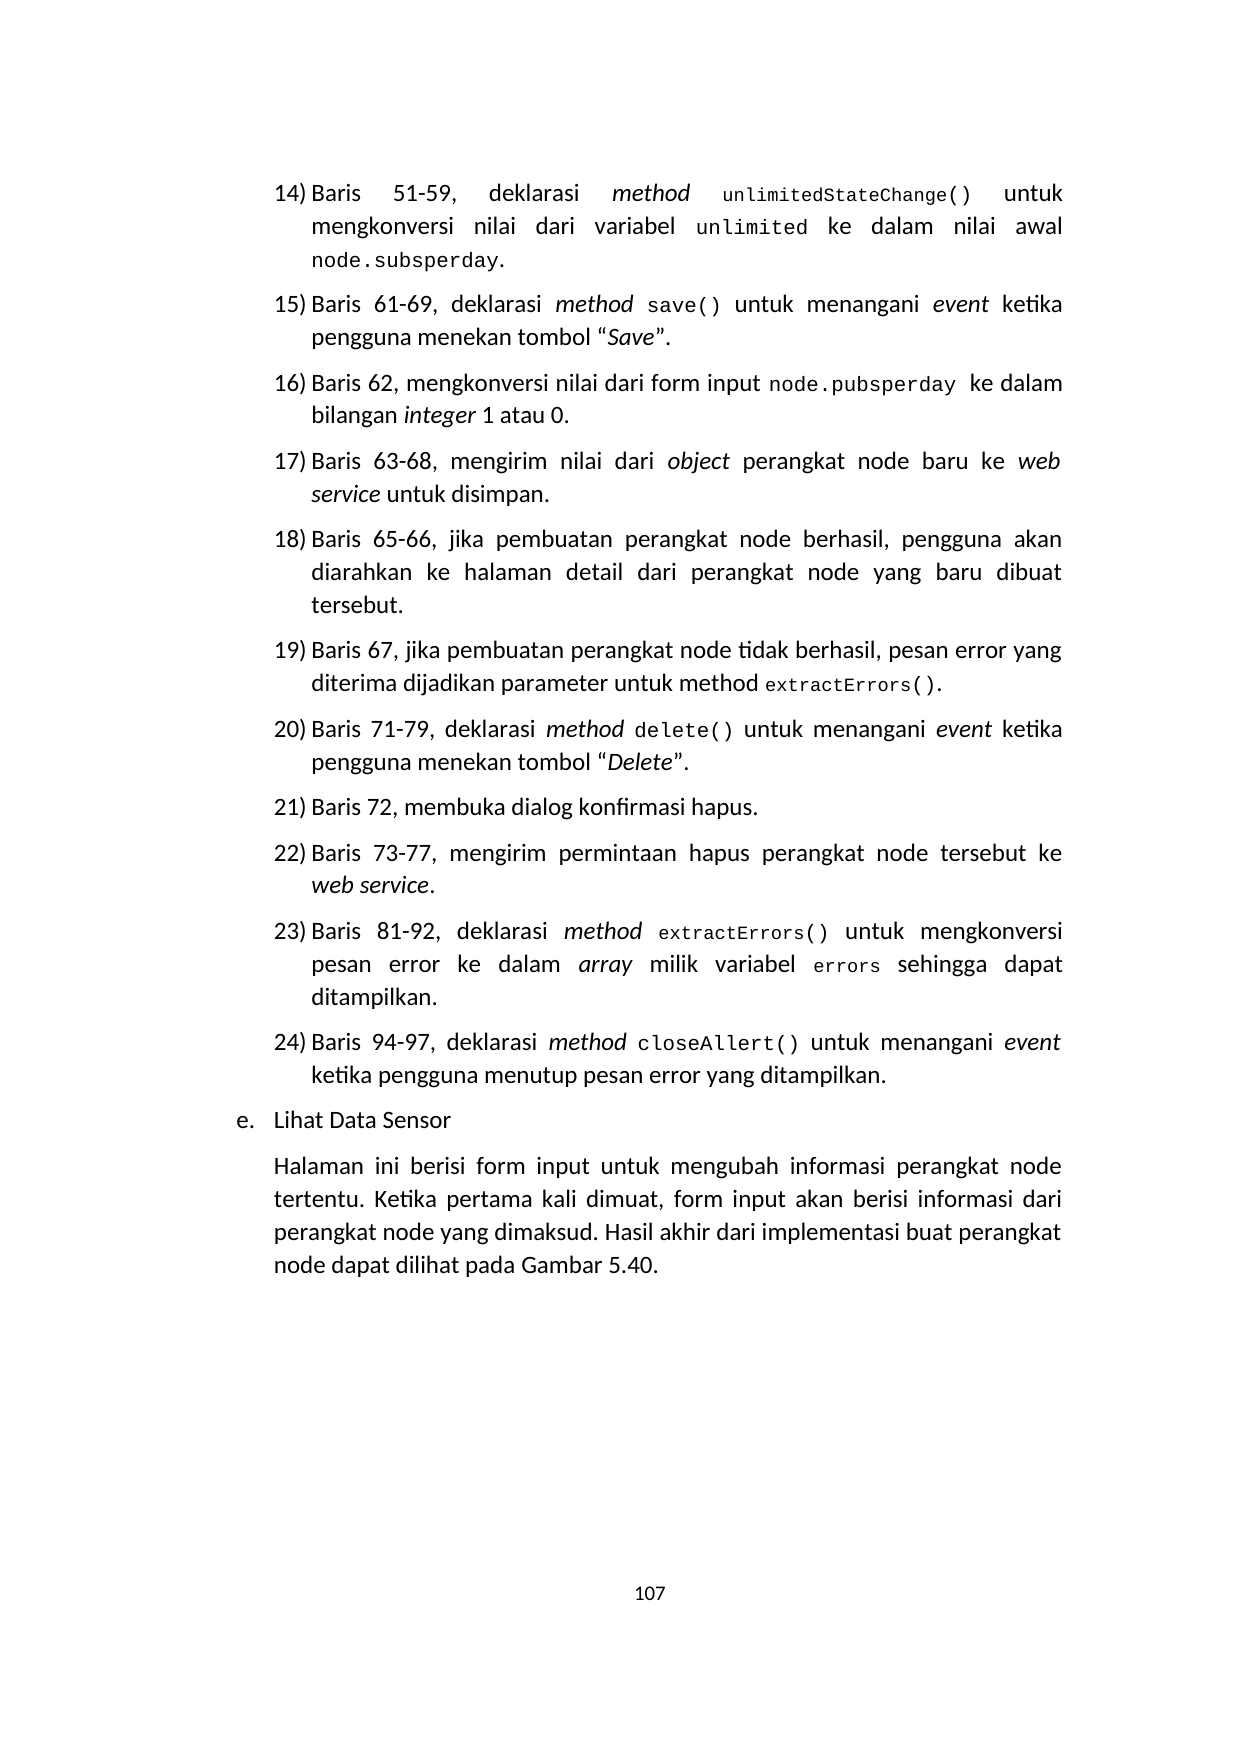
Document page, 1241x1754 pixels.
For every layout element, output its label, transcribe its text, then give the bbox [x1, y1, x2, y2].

list Baris 67, jika pembuatan perangkat node tidak berhasil, pesan error yang diterima dijadikan parameter untuk method extractErrors(). [274, 635, 1063, 698]
list Baris 61-69, deklarasi method save() untuk menangani event ketika pengguna menekan tombol “Save”. [274, 288, 1063, 352]
list Baris 63-68, mengirim nilai dari object perangkat node baru ke web service untuk disimpan. [274, 445, 1063, 508]
list Baris 72, membuka dialog konfirmasi hapus. [274, 791, 1063, 822]
list Lihat Data Sensor [236, 1105, 1063, 1135]
list Baris 81-92, deklarasi method extractErrors() untuk mengkonversi pesan error ke dalam array milik variabel errors sehingga dapat ditampilkan. [274, 915, 1063, 1011]
list Baris 51-59, deklarasi method unlimitedStateChange() untuk mengkonversi nilai dari variabel unlimited ke dalam nilai awal node.subsperday. [274, 177, 1063, 273]
list Baris 65-66, jika pembuatan perangkat node berhasil, pengguna akan diarahkan ke halaman detail dari perangkat node yang baru dibuat tersebut. [274, 523, 1063, 620]
list Baris 71-79, deklarasi method delete() untuk menangani event ketika pengguna menekan tombol “Delete”. [274, 713, 1063, 776]
list Baris 73-77, mengirim permintaan hapus perangkat node tersebut ke web service. [274, 837, 1063, 900]
list Baris 62, mengkonversi nilai dari form input node.pubsperday ke dalam bilangan integer 1 atau 0. [274, 367, 1063, 430]
list Baris 94-97, deklarasi method closeAllert() untuk menangani event ketika pengguna menutup pesan error yang ditampilkan. [274, 1026, 1063, 1090]
